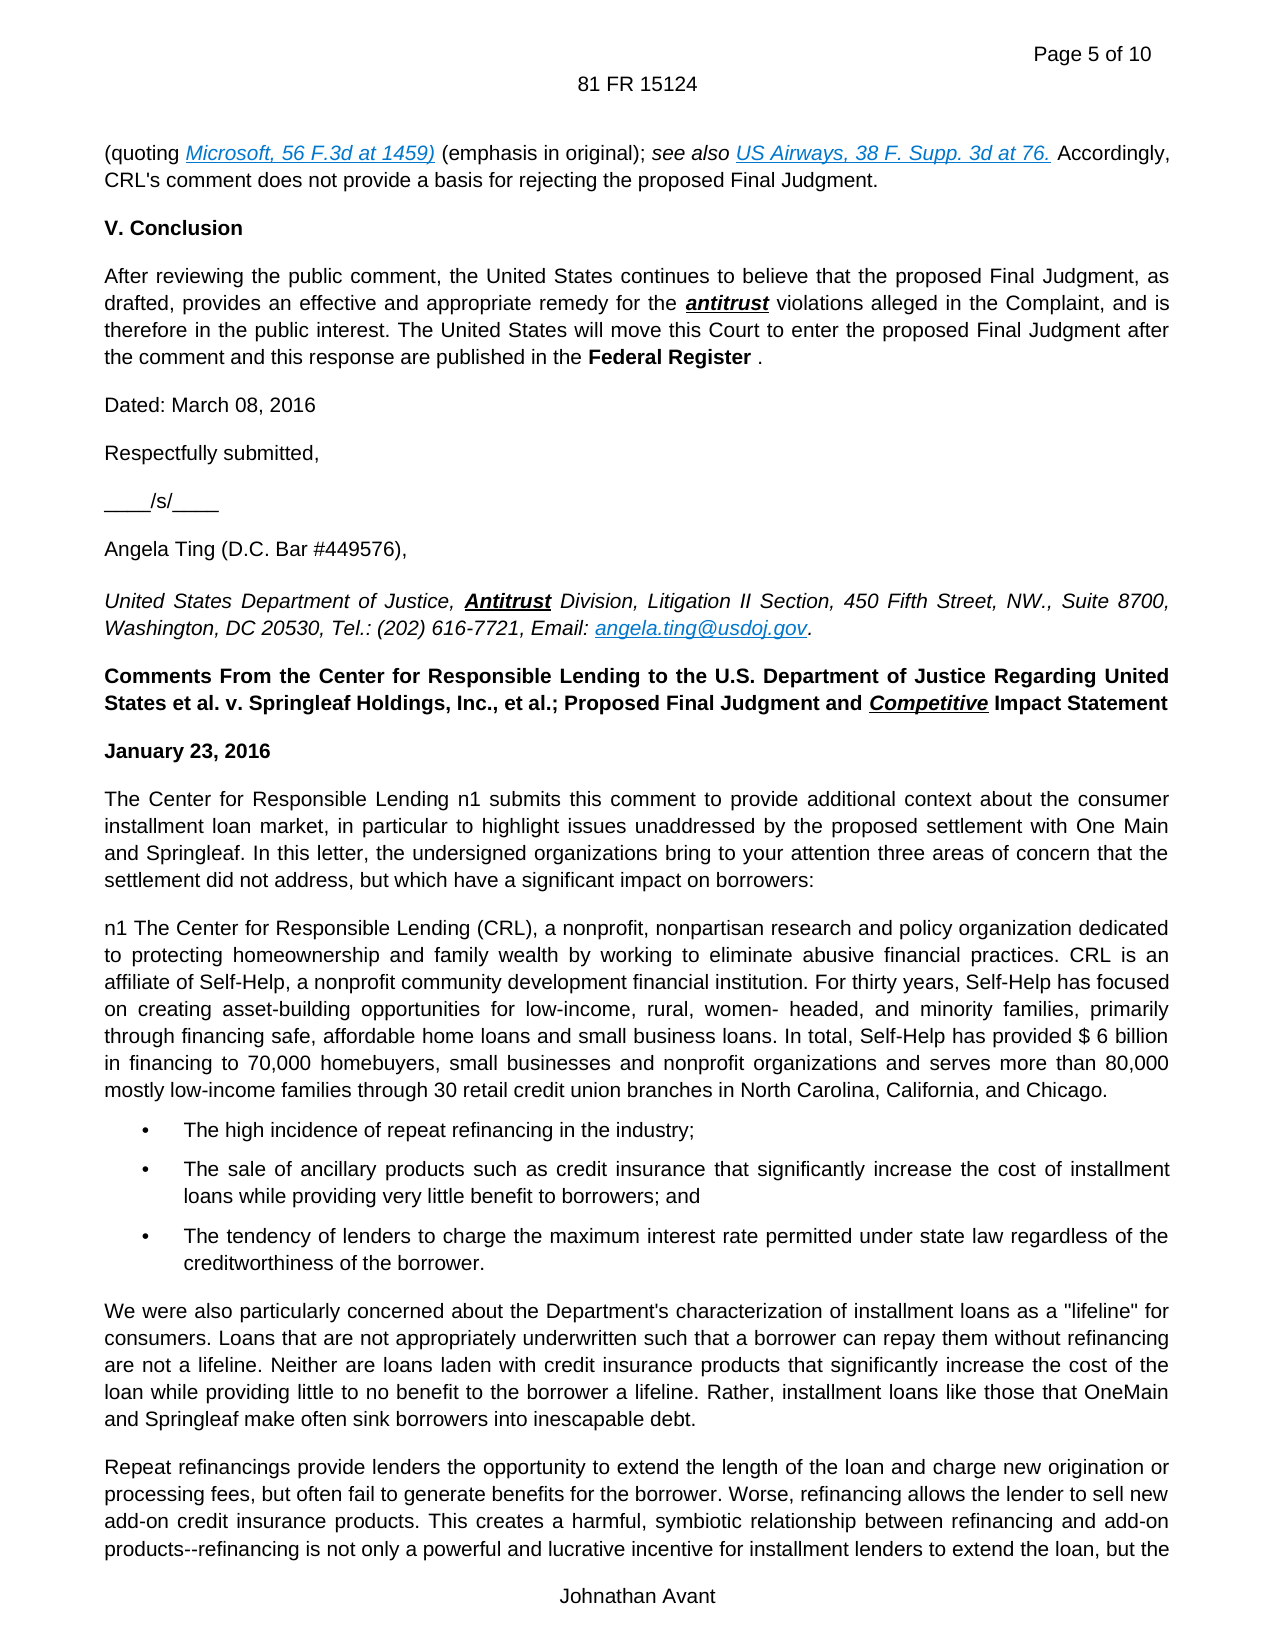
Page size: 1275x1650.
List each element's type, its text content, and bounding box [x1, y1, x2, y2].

text January 23, 2016 [104, 735, 1171, 762]
text United States Department of Justice, Antitrust Division, Litigation II Section, 450 Fifth Street, NW., Suite 8700, Washington, DC 20530, Tel.: (202) 616-7721, Email: angela.ting@usdoj.gov. [104, 585, 1171, 639]
text Respectfully submitted, [104, 437, 1171, 464]
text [104, 1452, 1171, 1560]
text n1 The Center for Responsible Lending (CRL), a nonprofit, nonpartisan research and policy organization dedicated to protecting homeownership and family wealth by working to eliminate abusive financial practices. CRL is an affiliate of Self-Help, a nonprofit community development financial institution. For thirty years, Self-Help has focused on creating asset-building opportunities for low-income, rural, women- headed, and minority families, primarily through financing safe, affordable home loans and small business loans. In total, Self-Help has provided $ 6 billion in financing to 70,000 homebuyers, small businesses and nonprofit organizations and serves more than 80,000 mostly low-income families through 30 retail credit union branches in North Carolina, California, and Chicago. [104, 912, 1171, 1102]
text Dated: March 08, 2016 [104, 389, 1171, 417]
text Angela Ting (D.C. Bar #449576), [104, 533, 1171, 560]
text Comments From the Center for Responsible Lending to the U.S. Department of Justice Regarding United States et al. v. Springleaf Holdings, Inc., et al.; Proposed Final Judgment and Competitive Impact Statement [104, 660, 1171, 714]
text ____/s/____ [104, 485, 1171, 512]
list The sale of ancillary products such as credit insurance that significantly increase the cost of installment loans while providing very little benefit to borrowers; and [142, 1154, 1171, 1208]
text We were also particularly concerned about the Department's characterization of installment loans as a "lifeline" for consumers. Loans that are not appropriately underwritten such that a borrower can repay them without refinancing are not a lifeline. Neither are loans laden with credit insurance products that significantly increase the cost of the loan while providing little to no benefit to the borrower a lifeline. Rather, installment loans like those that OneMain and Springleaf make often sink borrowers into inescapable debt. [104, 1296, 1171, 1431]
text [104, 137, 1171, 192]
text The Center for Responsible Lending n1 submits this comment to provide additional context about the consumer installment loan market, in particular to highlight issues unaddressed by the proposed settlement with One Main and Springleaf. In this letter, the undersigned organizations bring to your attention three areas of concern that the settlement did not address, but which have a significant impact on borrowers: [104, 783, 1171, 892]
text After reviewing the public comment, the United States continues to believe that the proposed Final Judgment, as drafted, provides an effective and appropriate remedy for the antitrust violations alleged in the Complaint, and is therefore in the public interest. The United States will move this Court to enter the proposed Final Judgment after the comment and this response are published in the Federal Register . [104, 260, 1171, 369]
list The high incidence of repeat refinancing in the industry; [142, 1114, 1171, 1142]
text V. Conclusion [104, 212, 1171, 239]
list The tendency of lenders to charge the maximum interest rate permitted under state law regardless of the creditworthiness of the borrower. [142, 1221, 1171, 1275]
